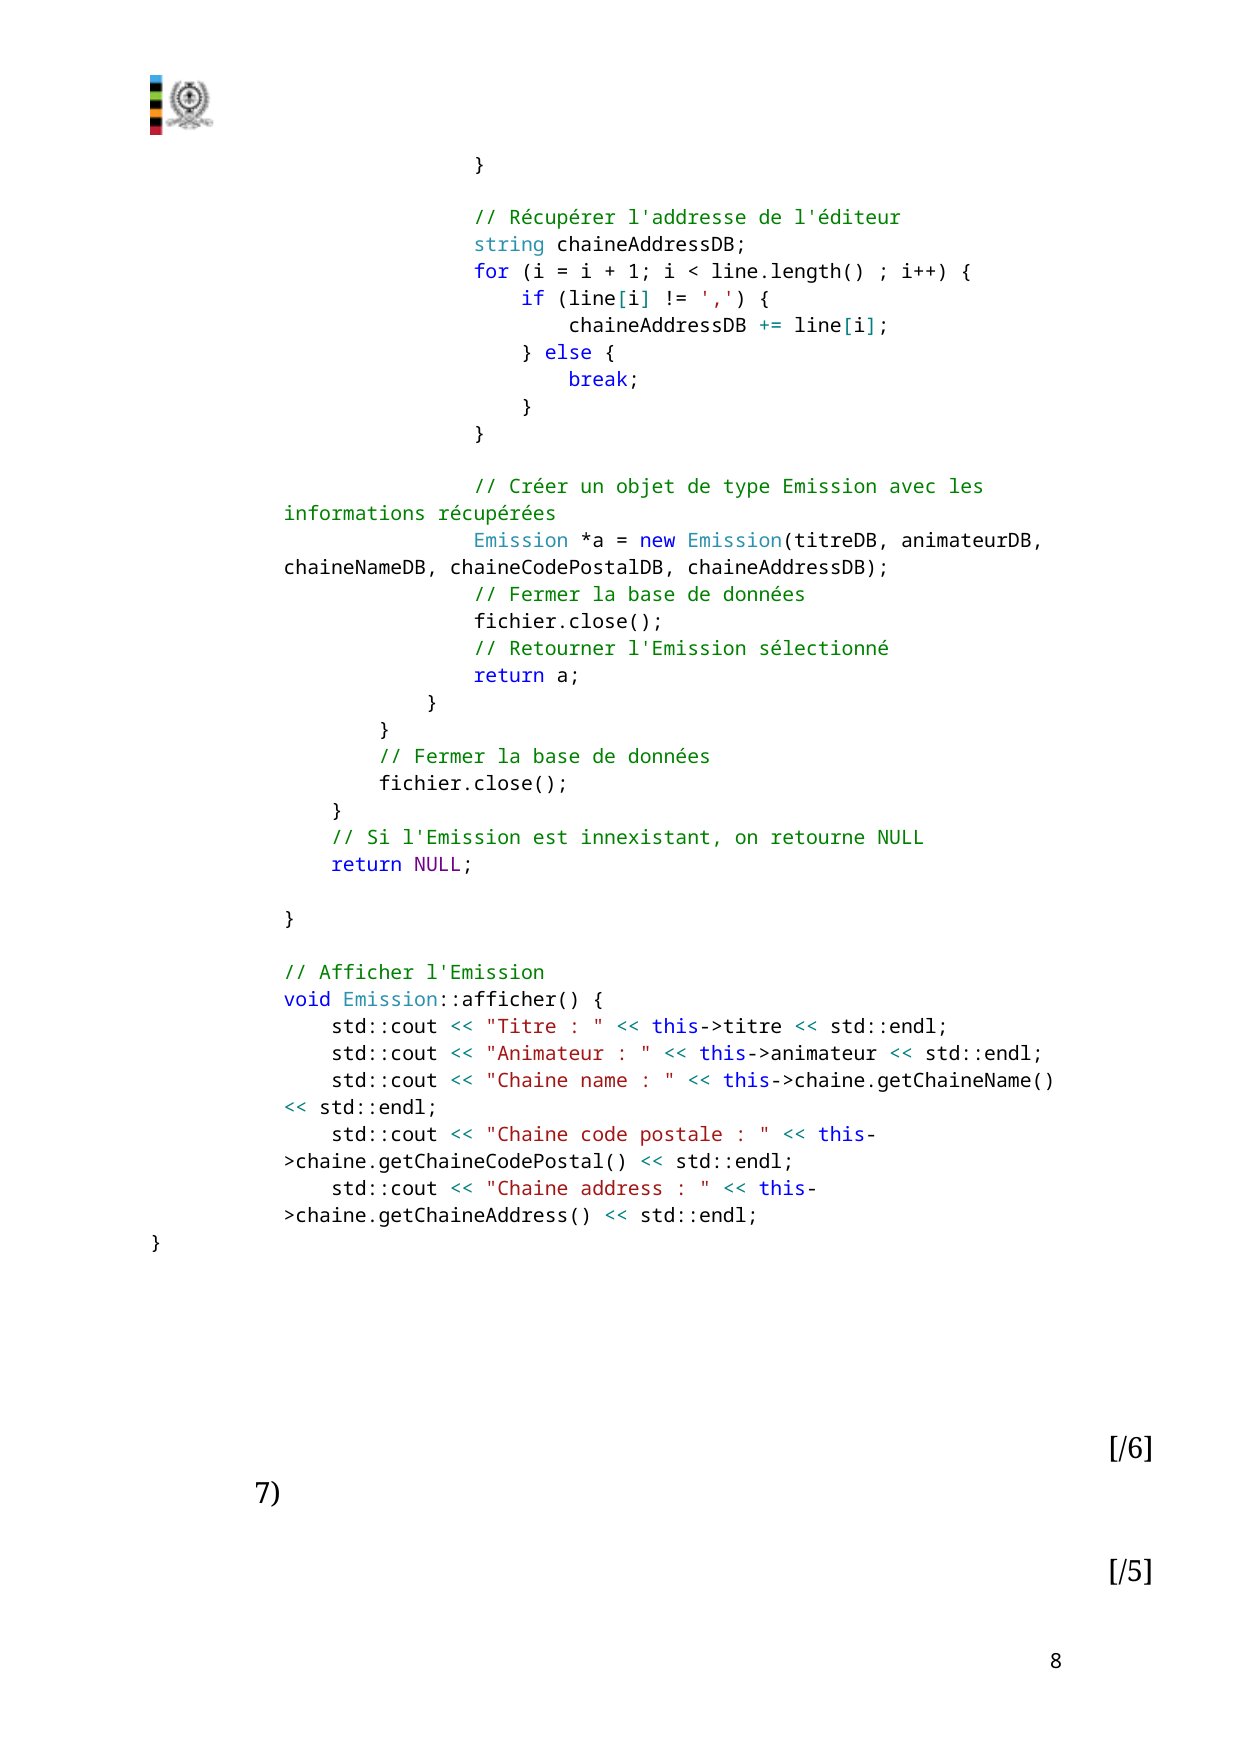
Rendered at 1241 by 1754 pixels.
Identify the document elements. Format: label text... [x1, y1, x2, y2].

text std::cout << "Chaine address : " << this->chaine.getChaineAddress() << std::endl; [283, 1174, 1090, 1228]
text } [283, 392, 1090, 419]
text // Récupérer l'addresse de l'éditeur [283, 203, 1090, 230]
text std::cout << "Animateur : " << this->animateur << std::endl; [283, 1039, 1090, 1066]
text // Si l'Emission est innexistant, on retourne NULL [283, 823, 1090, 850]
text [/5] [254, 1550, 1153, 1589]
text if (line[i] != ',') { [283, 284, 1090, 311]
text } [283, 715, 1090, 742]
text } [150, 1228, 1090, 1255]
text // Afficher l'Emission [283, 958, 1090, 985]
text 7) [254, 1473, 1153, 1512]
text } [283, 419, 1090, 446]
text Emission *a = new Emission(titreDB, animateurDB, chaineNameDB, chaineCodePostalDB, chaineAddressDB); [283, 526, 1090, 580]
text string chaineAddressDB; [283, 230, 1090, 257]
text std::cout << "Chaine code postale : " << this->chaine.getChaineCodePostal() << std::endl; [283, 1120, 1090, 1174]
text void Emission::afficher() { [283, 985, 1090, 1012]
text fichier.close(); [283, 607, 1090, 634]
text // Retourner l'Emission sélectionné [283, 634, 1090, 661]
text // Fermer la base de données [283, 742, 1090, 769]
text // Créer un objet de type Emission avec les informations récupérées [283, 472, 1090, 526]
text return NULL; [283, 850, 1090, 877]
text return a; [283, 661, 1090, 688]
text [/6] [254, 1427, 1153, 1467]
text std::cout << "Titre : " << this->titre << std::endl; [283, 1012, 1090, 1039]
text break; [283, 365, 1090, 392]
text } [283, 688, 1090, 715]
text std::cout << "Chaine name : " << this->chaine.getChaineName() << std::endl; [283, 1066, 1090, 1120]
picture [150, 75, 214, 135]
text } [283, 904, 1090, 931]
text chaineAddressDB += line[i]; [283, 311, 1090, 338]
text // Fermer la base de données [283, 580, 1090, 607]
text for (i = i + 1; i < line.length() ; i++) { [283, 257, 1090, 284]
text } else { [283, 338, 1090, 365]
text fichier.close(); [283, 769, 1090, 796]
text } [283, 796, 1090, 823]
text } [283, 150, 1090, 177]
